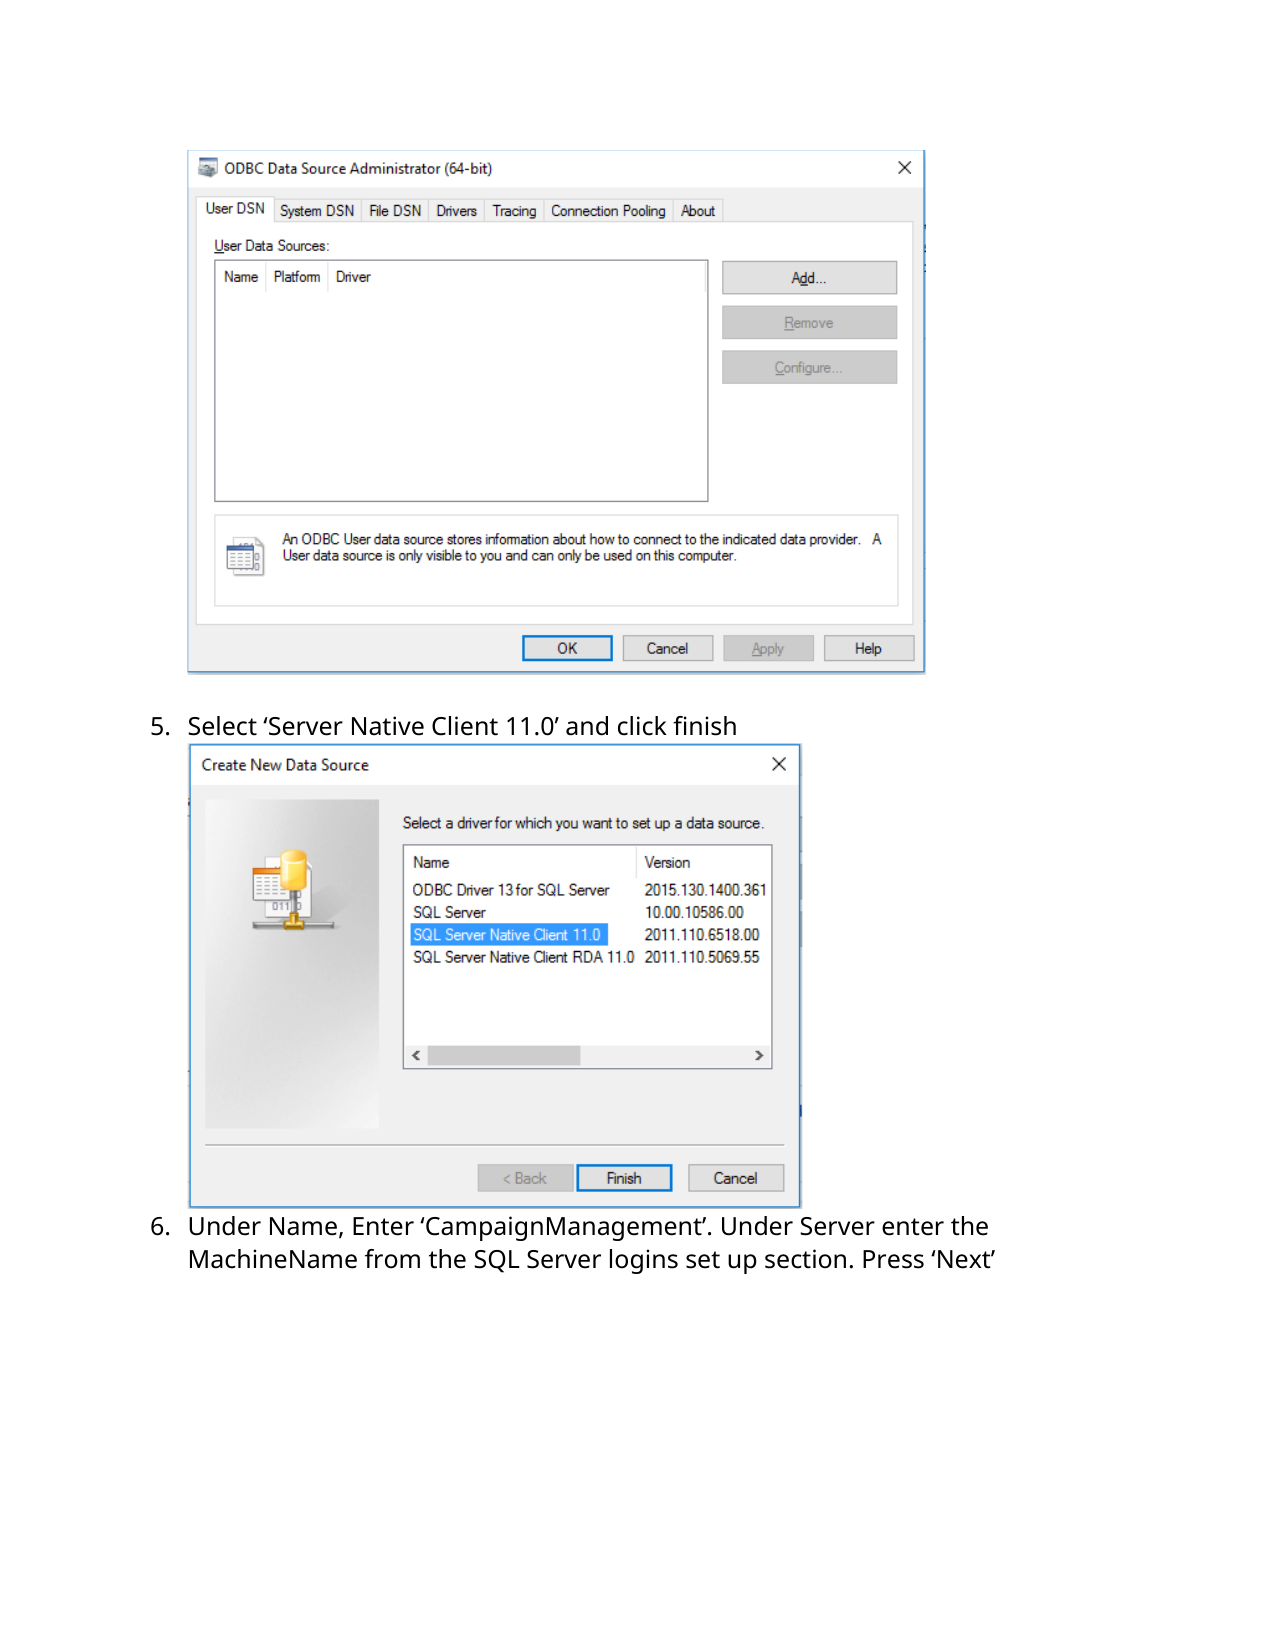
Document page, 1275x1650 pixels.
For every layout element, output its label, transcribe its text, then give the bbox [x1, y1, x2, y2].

picture [187, 743, 803, 1209]
picture [187, 150, 926, 675]
list Under Name, Enter ‘CampaignManagement’. Under Server enter the MachineName from the SQL Server logins set up section. Press ‘Next’ [150, 1208, 1125, 1276]
list Select ‘Server Native Client 11.0’ and click finish [150, 709, 1125, 743]
